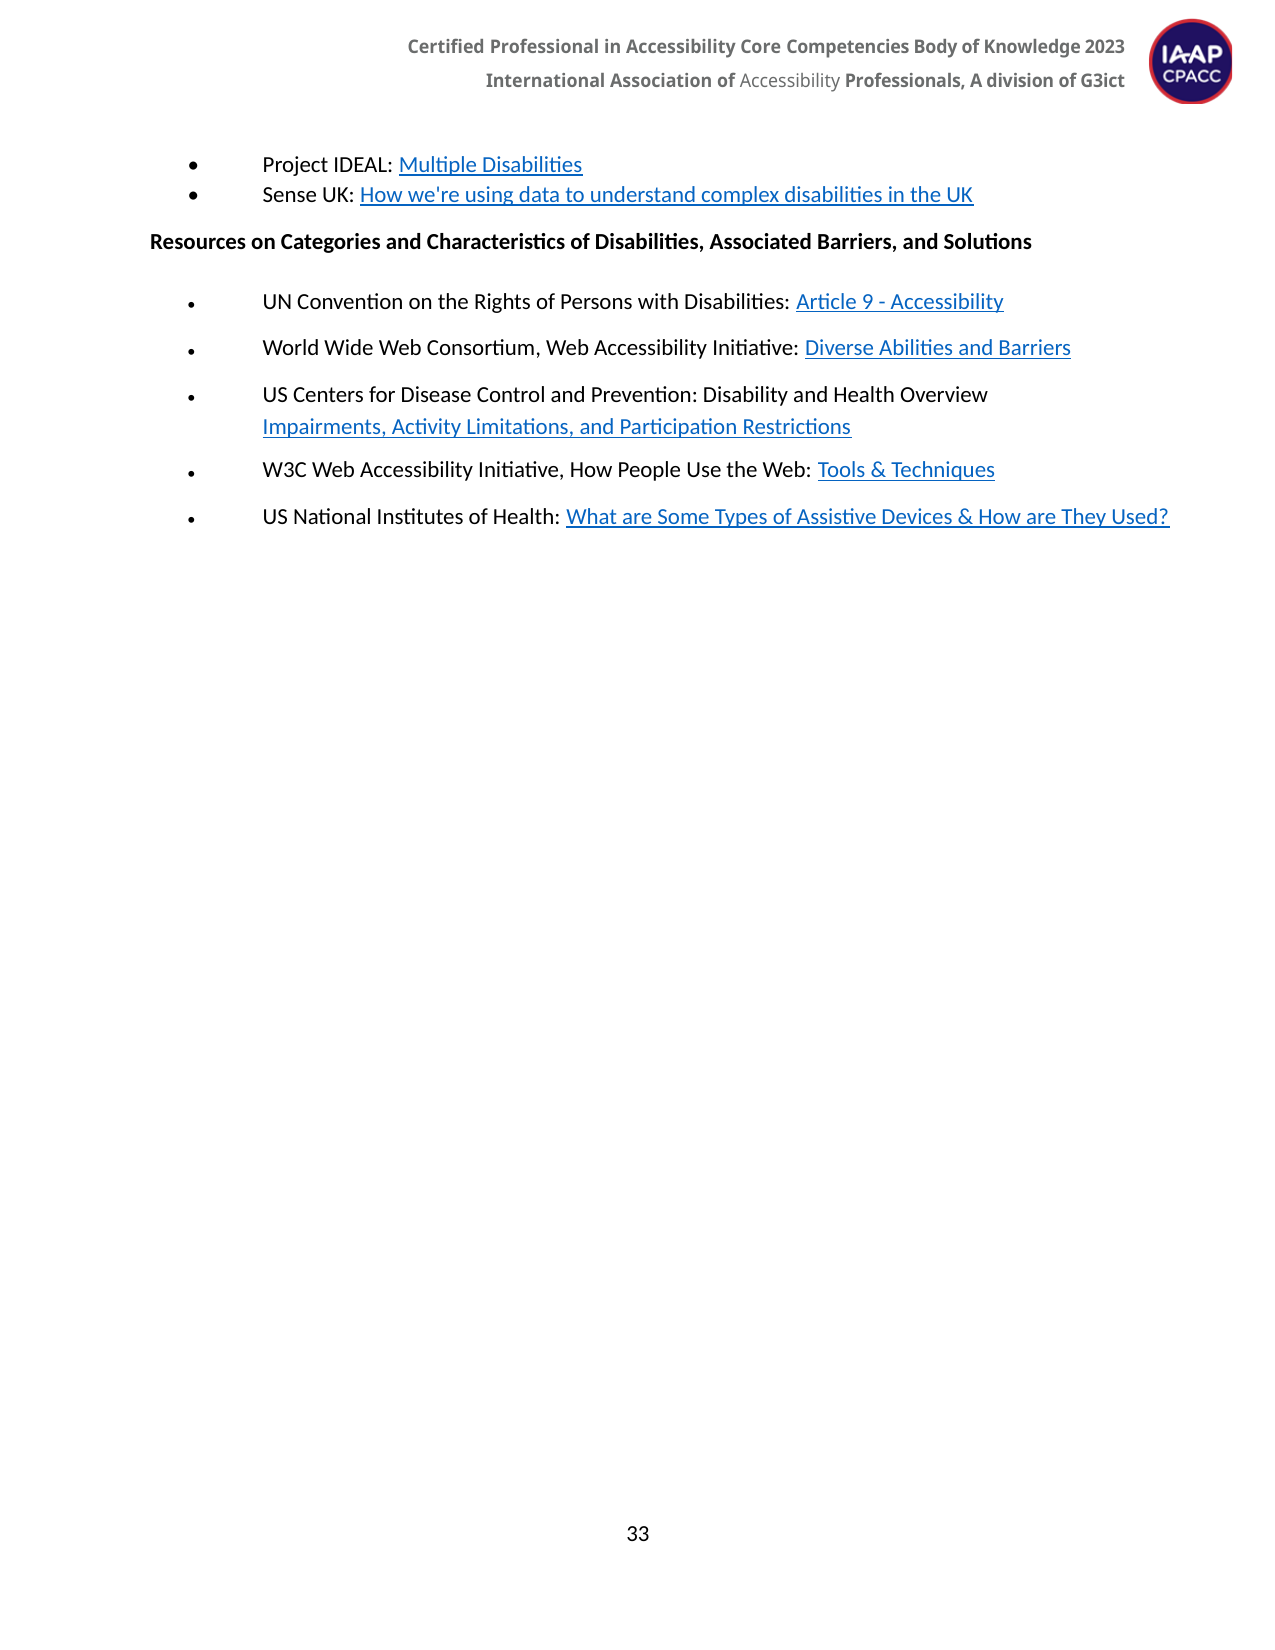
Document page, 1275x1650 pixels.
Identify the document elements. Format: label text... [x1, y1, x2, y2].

list Sense UK: How we're using data to understand complex disabilities in the UK [187, 180, 1125, 208]
list UN Convention on the Rights of Persons with Disabilities: Article 9 - Accessibility [187, 274, 1125, 317]
list Project IDEAL: Multiple Disabilities [187, 150, 1125, 178]
list W3C Web Accessibility Initiative, How People Use the Web: Tools & Techniques [187, 443, 1125, 486]
list US Centers for Disease Control and Prevention: Disability and Health Overview Impairments, Activity Limitations, and Participation Restrictions [187, 367, 1125, 440]
picture [1147, 18, 1232, 102]
text Resources on Categories and Characteristics of Disabilities, Associated Barriers, and Solutions [150, 227, 1125, 255]
list US National Institutes of Health: What are Some Types of Assistive Devices & How are They Used? [187, 489, 1219, 532]
list World Wide Web Consortium, Web Accessibility Initiative: Diverse Abilities and Barriers [187, 321, 1125, 364]
